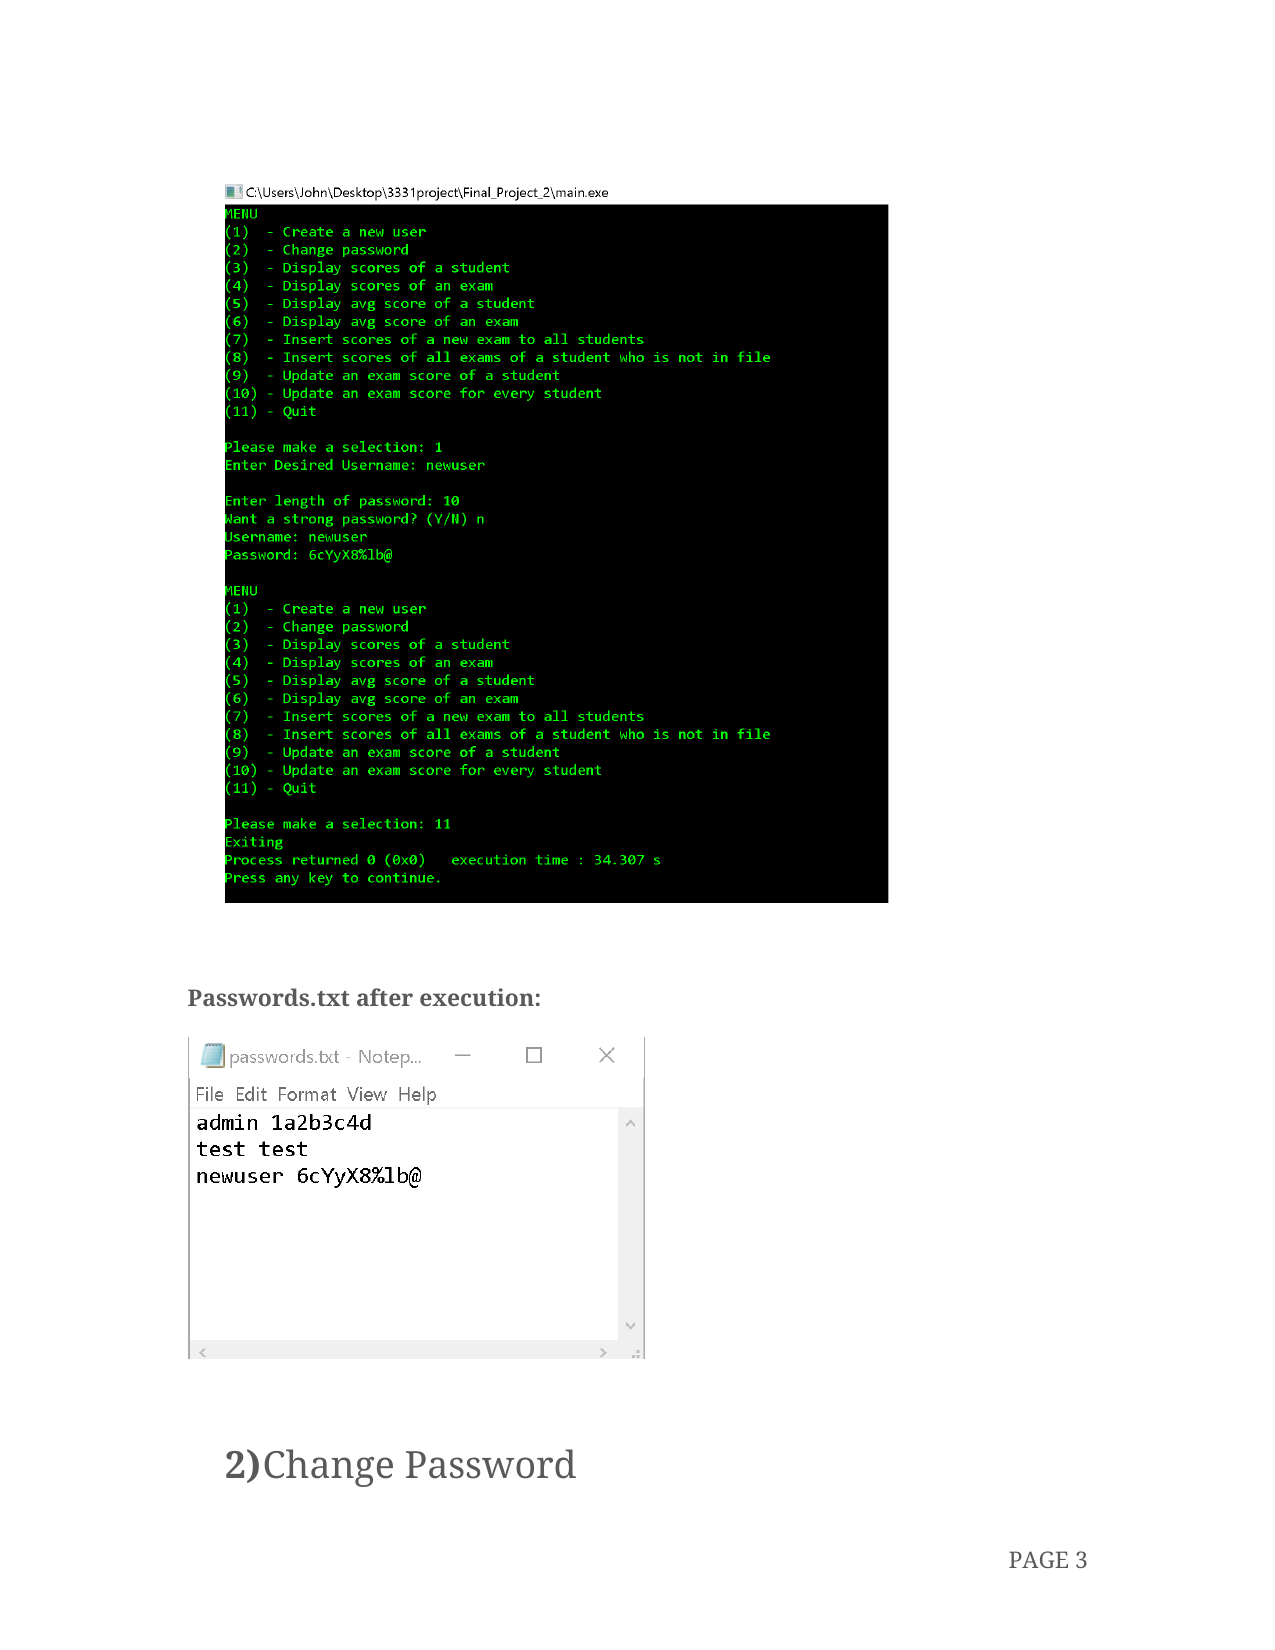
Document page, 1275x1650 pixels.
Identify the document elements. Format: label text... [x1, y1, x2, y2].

list Change Password [225, 1438, 1087, 1489]
text Passwords.txt after execution: [187, 982, 1087, 1013]
picture [225, 180, 889, 903]
picture [187, 1037, 647, 1359]
